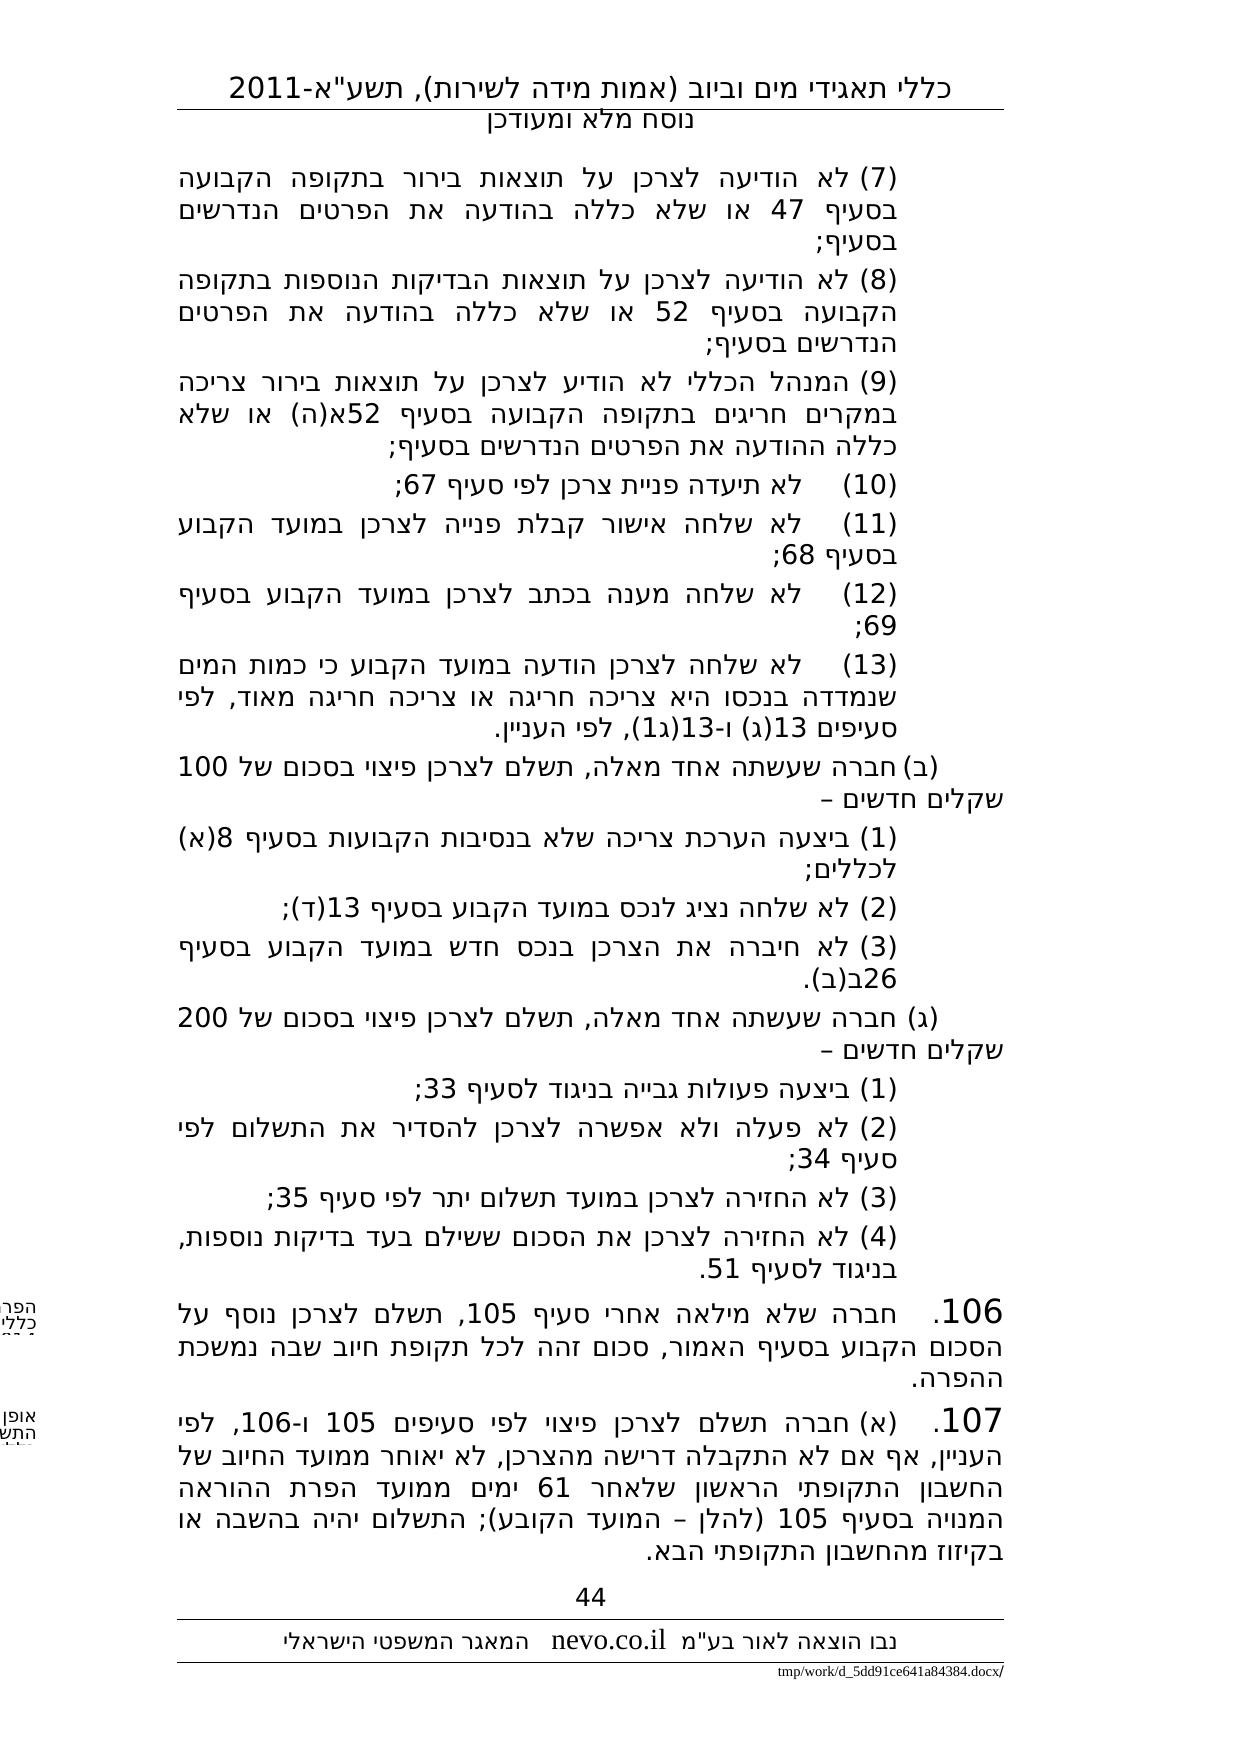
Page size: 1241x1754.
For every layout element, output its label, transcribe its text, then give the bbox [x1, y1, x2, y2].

text (3) לא החזירה לצרכן במועד תשלום יתר לפי סעיף 35; [177, 1183, 898, 1214]
text (ג) חברה שעשתה אחד מאלה, תשלם לצרכן פיצוי בסכום של 200 שקלים חדשים – [177, 1002, 1004, 1066]
text 107. (א) חברה תשלם לצרכן פיצוי לפי סעיפים 105 ו-106, לפי העניין, אף אם לא התקבלה דרישה מהצרכן, לא יאוחר ממועד החיוב של החשבון התקופתי הראשון שלאחר 61 ימים ממועד הפרת ההוראה המנויה בסעיף 105 (להלן – המועד הקובע); התשלום יהיה בהשבה או בקיזוז מהחשבון התקופתי הבא. [177, 1402, 1004, 1567]
text (2) לא שלחה נציג לנכס במועד הקבוע בסעיף 13(ד); [177, 893, 898, 924]
text (2) לא פעלה ולא אפשרה לצרכן להסדיר את התשלום לפי סעיף 34; [177, 1112, 898, 1175]
text (1) ביצעה פעולות גבייה בניגוד לסעיף 33; [177, 1073, 898, 1104]
text (10) לא תיעדה פניית צרכן לפי סעיף 67; [177, 469, 898, 501]
text (4) לא החזירה לצרכן את הסכום ששילם בעד בדיקות נוספות, בניגוד לסעיף 51. [177, 1222, 898, 1285]
text (7) לא הודיעה לצרכן על תוצאות בירור בתקופה הקבועה בסעיף 47 או שלא כללה בהודעה את הפרטים הנדרשים בסעיף; [177, 162, 898, 257]
text (3) לא חיברה את הצרכן בנכס חדש במועד הקבוע בסעיף 26ב(ב). [177, 932, 898, 995]
text (12) לא שלחה מענה בכתב לצרכן במועד הקבוע בסעיף 69; [177, 579, 898, 642]
text (11) לא שלחה אישור קבלת פנייה לצרכן במועד הקבוע בסעיף 68; [177, 508, 898, 571]
text (ב) חברה שעשתה אחד מאלה, תשלם לצרכן פיצוי בסכום של 100 שקלים חדשים – [177, 751, 1004, 814]
text (8) לא הודיעה לצרכן על תוצאות הבדיקות הנוספות בתקופה הקבועה בסעיף 52 או שלא כללה בהודעה את הפרטים הנדרשים בסעיף; [177, 264, 898, 359]
text (9) המנהל הכללי לא הודיע לצרכן על תוצאות בירור צריכה במקרים חריגים בתקופה הקבועה בסעיף 52א(ה) או שלא כללה ההודעה את הפרטים הנדרשים בסעיף; [177, 367, 898, 461]
text (1) ביצעה הערכת צריכה שלא בנסיבות הקבועות בסעיף 8(א) לכללים; [177, 822, 898, 885]
text (13) לא שלחה לצרכן הודעה במועד הקבוע כי כמות המים שנמדדה בנכסו היא צריכה חריגה או צריכה חריגה מאוד, לפי סעיפים 13(ג) ו-13(ג1), לפי העניין. [177, 649, 898, 744]
text 106. חברה שלא מילאה אחרי סעיף 105, תשלם לצרכן נוסף על הסכום הקבוע בסעיף האמור, סכום זהה לכל תקופת חיוב שבה נמשכת ההפרה. [177, 1292, 1004, 1394]
